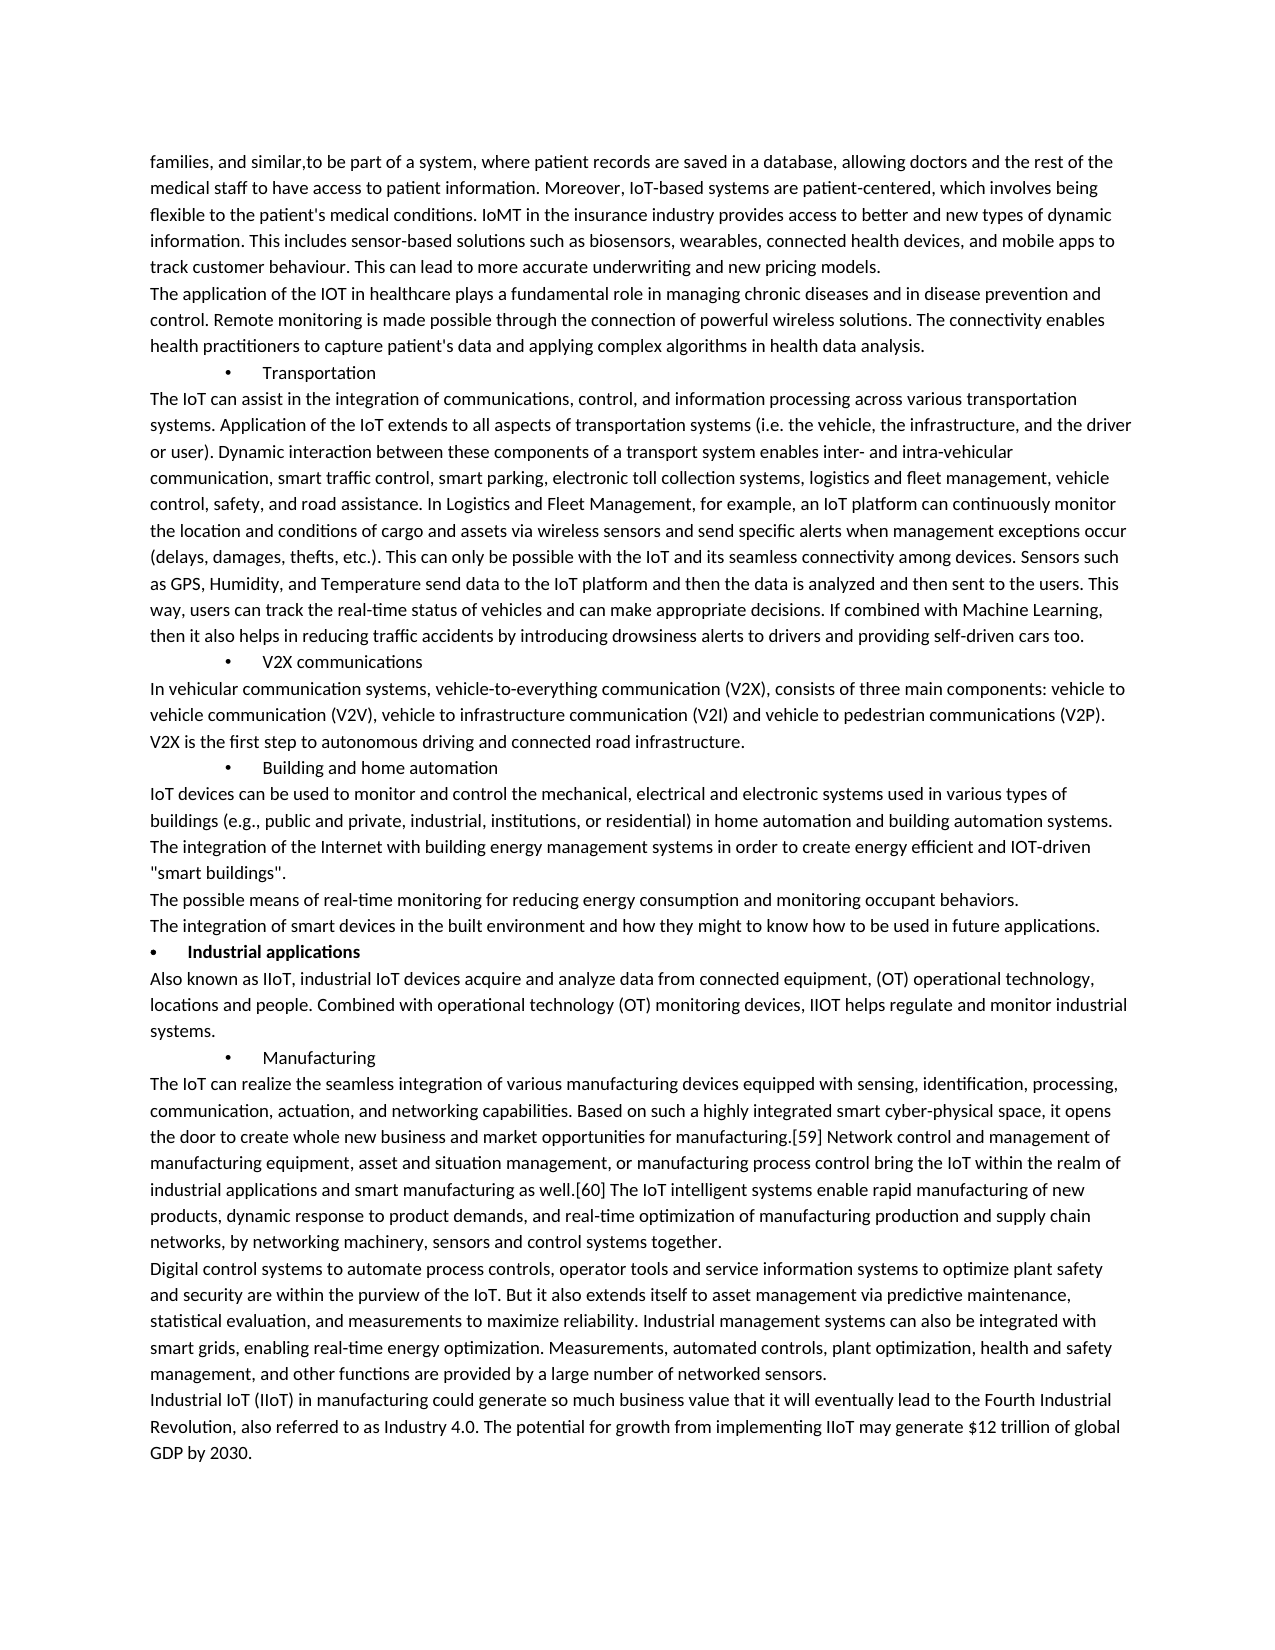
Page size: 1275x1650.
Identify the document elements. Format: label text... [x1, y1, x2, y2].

list V2X communications [225, 651, 1134, 674]
list Building and home automation [225, 756, 1134, 779]
text The possible means of real-time monitoring for reducing energy consumption and monitoring occupant behaviors. [150, 888, 1134, 911]
list Industrial applications [150, 941, 1134, 963]
list Transportation [225, 361, 1134, 384]
text In vehicular communication systems, vehicle-to-everything communication (V2X), consists of three main components: vehicle to vehicle communication (V2V), vehicle to infrastructure communication (V2I) and vehicle to pedestrian communications (V2P). V2X is the first step to autonomous driving and connected road infrastructure. [150, 677, 1134, 753]
text The application of the IOT in healthcare plays a fundamental role in managing chronic diseases and in disease prevention and control. Remote monitoring is made possible through the connection of powerful wireless solutions. The connectivity enables health practitioners to capture patient's data and applying complex algorithms in health data analysis. [150, 282, 1134, 357]
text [150, 150, 1134, 278]
text The IoT can assist in the integration of communications, control, and information processing across various transportation systems. Application of the IoT extends to all aspects of transportation systems (i.e. the vehicle, the infrastructure, and the driver or user). Dynamic interaction between these components of a transport system enables inter- and intra-vehicular communication, smart traffic control, smart parking, electronic toll collection systems, logistics and fleet management, vehicle control, safety, and road assistance. In Logistics and Fleet Management, for example, an IoT platform can continuously monitor the location and conditions of cargo and assets via wireless sensors and send specific alerts when management exceptions occur (delays, damages, thefts, etc.). This can only be possible with the IoT and its seamless connectivity among devices. Sensors such as GPS, Humidity, and Temperature send data to the IoT platform and then the data is analyzed and then sent to the users. This way, users can track the real-time status of vehicles and can make appropriate decisions. If combined with Machine Learning, then it also helps in reducing traffic accidents by introducing drowsiness alerts to drivers and providing self-driven cars too. [150, 387, 1134, 647]
text The integration of the Internet with building energy management systems in order to create energy efficient and IOT-driven "smart buildings". [150, 835, 1134, 884]
list Manufacturing [225, 1046, 1134, 1069]
text Also known as IIoT, industrial IoT devices acquire and analyze data from connected equipment, (OT) operational technology, locations and people. Combined with operational technology (OT) monitoring devices, IIOT helps regulate and monitor industrial systems. [150, 967, 1134, 1043]
text Digital control systems to automate process controls, operator tools and service information systems to optimize plant safety and security are within the purview of the IoT. But it also extends itself to asset management via predictive maintenance, statistical evaluation, and measurements to maximize reliability. Industrial management systems can also be integrated with smart grids, enabling real-time energy optimization. Measurements, automated controls, plant optimization, health and safety management, and other functions are provided by a large number of networked sensors. [150, 1257, 1134, 1385]
text IoT devices can be used to monitor and control the mechanical, electrical and electronic systems used in various types of buildings (e.g., public and private, industrial, institutions, or residential) in home automation and building automation systems. [150, 782, 1134, 832]
text Industrial IoT (IIoT) in manufacturing could generate so much business value that it will eventually lead to the Fourth Industrial Revolution, also referred to as Industry 4.0. The potential for growth from implementing IIoT may generate $12 trillion of global GDP by 2030. [150, 1389, 1134, 1464]
text The IoT can realize the seamless integration of various manufacturing devices equipped with sensing, identification, processing, communication, actuation, and networking capabilities. Based on such a highly integrated smart cyber-physical space, it opens the door to create whole new business and market opportunities for manufacturing.[59] Network control and management of manufacturing equipment, asset and situation management, or manufacturing process control bring the IoT within the realm of industrial applications and smart manufacturing as well.[60] The IoT intelligent systems enable rapid manufacturing of new products, dynamic response to product demands, and real-time optimization of manufacturing production and supply chain networks, by networking machinery, sensors and control systems together. [150, 1072, 1134, 1253]
text The integration of smart devices in the built environment and how they might to know how to be used in future applications. [150, 914, 1134, 937]
